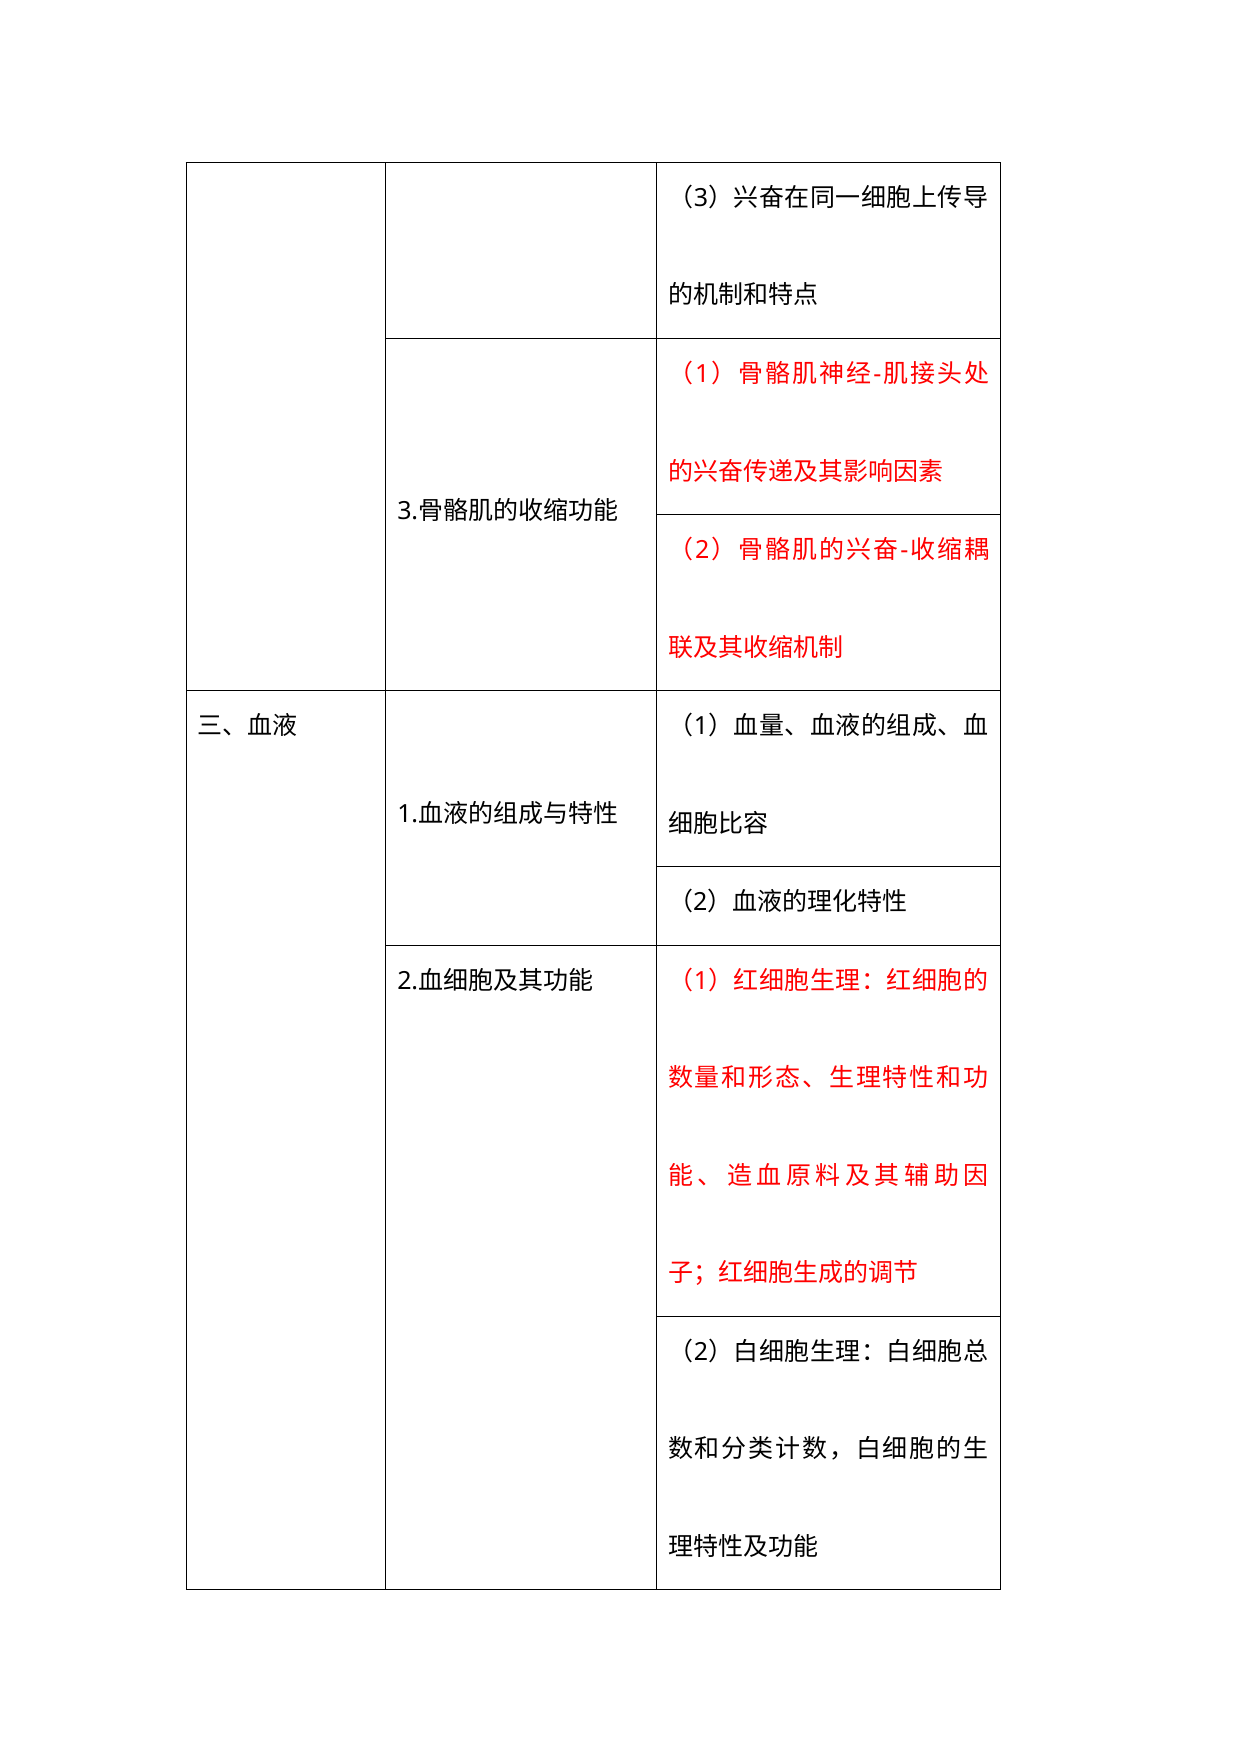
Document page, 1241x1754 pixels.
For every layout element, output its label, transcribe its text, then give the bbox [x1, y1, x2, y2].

table_cell （3）兴奋在同一细胞上传导的机制和特点 [657, 163, 1000, 338]
table_cell 3.骨骼肌的收缩功能 [386, 339, 656, 690]
table_cell （2）血液的理化特性 [657, 867, 1000, 945]
table_cell （2）白细胞生理：白细胞总数和分类计数，白细胞的生理特性及功能 [657, 1317, 1000, 1589]
table_cell （1）骨骼肌神经-肌接头处的兴奋传递及其影响因素 [657, 339, 1000, 514]
table_cell （1）血量、血液的组成、血细胞比容 [657, 691, 1000, 866]
table_cell （2）骨骼肌的兴奋-收缩耦联及其收缩机制 [657, 515, 1000, 690]
table_cell （1）红细胞生理：红细胞的数量和形态、生理特性和功能、造血原料及其辅助因子；红细胞生成的调节 [657, 946, 1000, 1316]
table_cell 1.血液的组成与特性 [386, 691, 656, 945]
table_cell 2.血细胞及其功能 [386, 946, 656, 1589]
table_cell 三、血液 [187, 691, 385, 1589]
